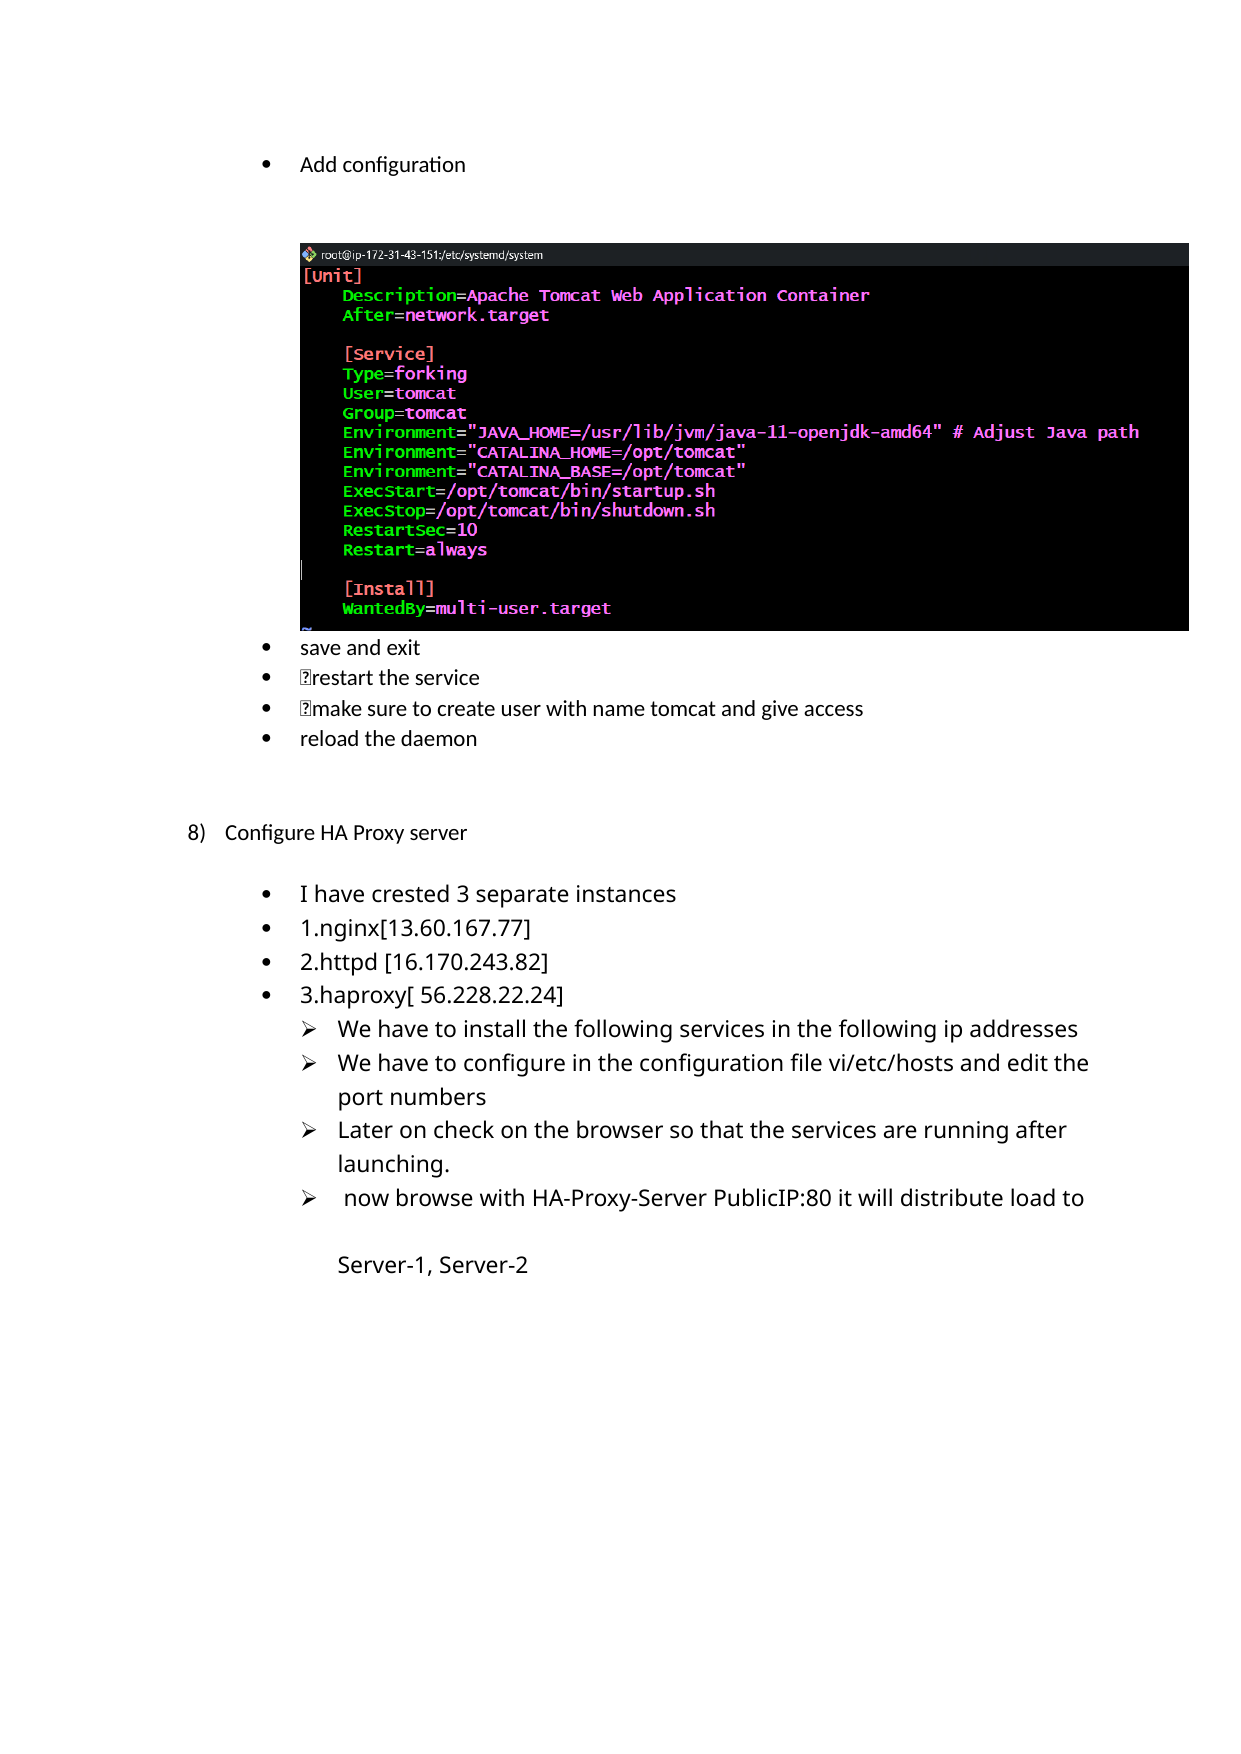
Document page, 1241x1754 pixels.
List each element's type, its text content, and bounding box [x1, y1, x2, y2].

list I have crested 3 separate instances [262, 878, 1090, 909]
list We have to configure in the configuration file vi/etc/hosts and edit the port numbers [300, 1047, 1090, 1112]
list 1.nginx[13.60.167.77] [262, 912, 1090, 943]
list make sure to create user with name tomcat and give access [262, 694, 1090, 722]
list now browse with HA-Proxy-Server PublicIP:80 it will distribute load to Server-1, Server-2 [300, 1182, 1090, 1281]
list We have to install the following services in the following ip addresses [300, 1013, 1090, 1044]
list Configure HA Proxy server [187, 818, 1090, 846]
picture [300, 243, 1189, 631]
list restart the service [262, 663, 1090, 691]
list 3.haproxy[ 56.228.22.24] [262, 979, 1090, 1011]
list Later on check on the browser so that the services are running after launching. [300, 1114, 1090, 1179]
list save and exit [262, 633, 1090, 661]
list 2.httpd [16.170.243.82] [262, 946, 1090, 977]
list Add configuration [262, 150, 1090, 178]
list reload the daemon [262, 724, 1090, 752]
